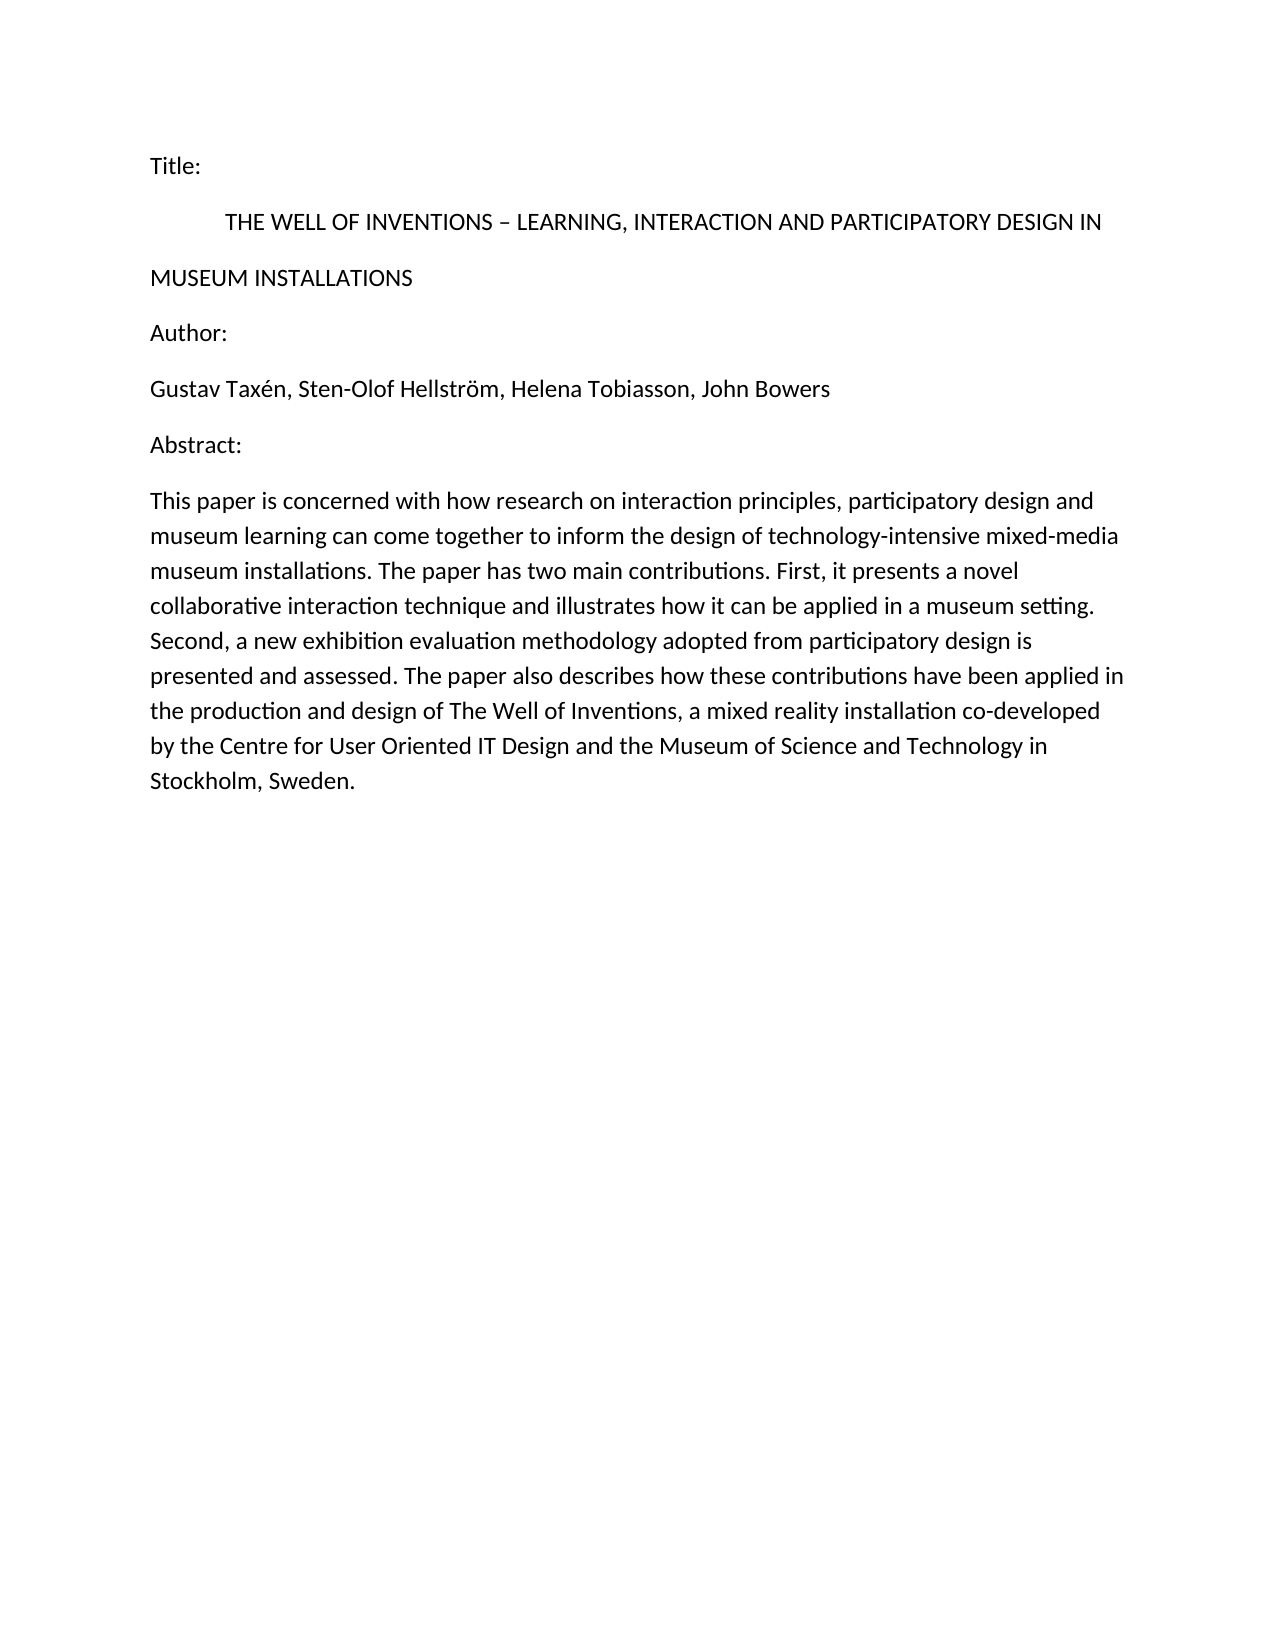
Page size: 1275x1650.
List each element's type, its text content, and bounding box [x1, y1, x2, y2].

text Title: [150, 150, 1125, 181]
text Abstract: [150, 429, 1125, 460]
text THE WELL OF INVENTIONS – LEARNING, INTERACTION AND PARTICIPATORY DESIGN IN [150, 206, 1125, 236]
text Gustav Taxén, Sten-Olof Hellström, Helena Tobiasson, John Bowers [150, 373, 1125, 404]
text Author: [150, 317, 1125, 348]
text This paper is concerned with how research on interaction principles, participatory design and museum learning can come together to inform the design of technology-intensive mixed-media museum installations. The paper has two main contributions. First, it presents a novel collaborative interaction technique and illustrates how it can be applied in a museum setting. Second, a new exhibition evaluation methodology adopted from participatory design is presented and assessed. The paper also describes how these contributions have been applied in the production and design of The Well of Inventions, a mixed reality installation co-developed by the Centre for User Oriented IT Design and the Museum of Science and Technology in Stockholm, Sweden. [150, 485, 1125, 796]
text MUSEUM INSTALLATIONS [150, 262, 1125, 292]
